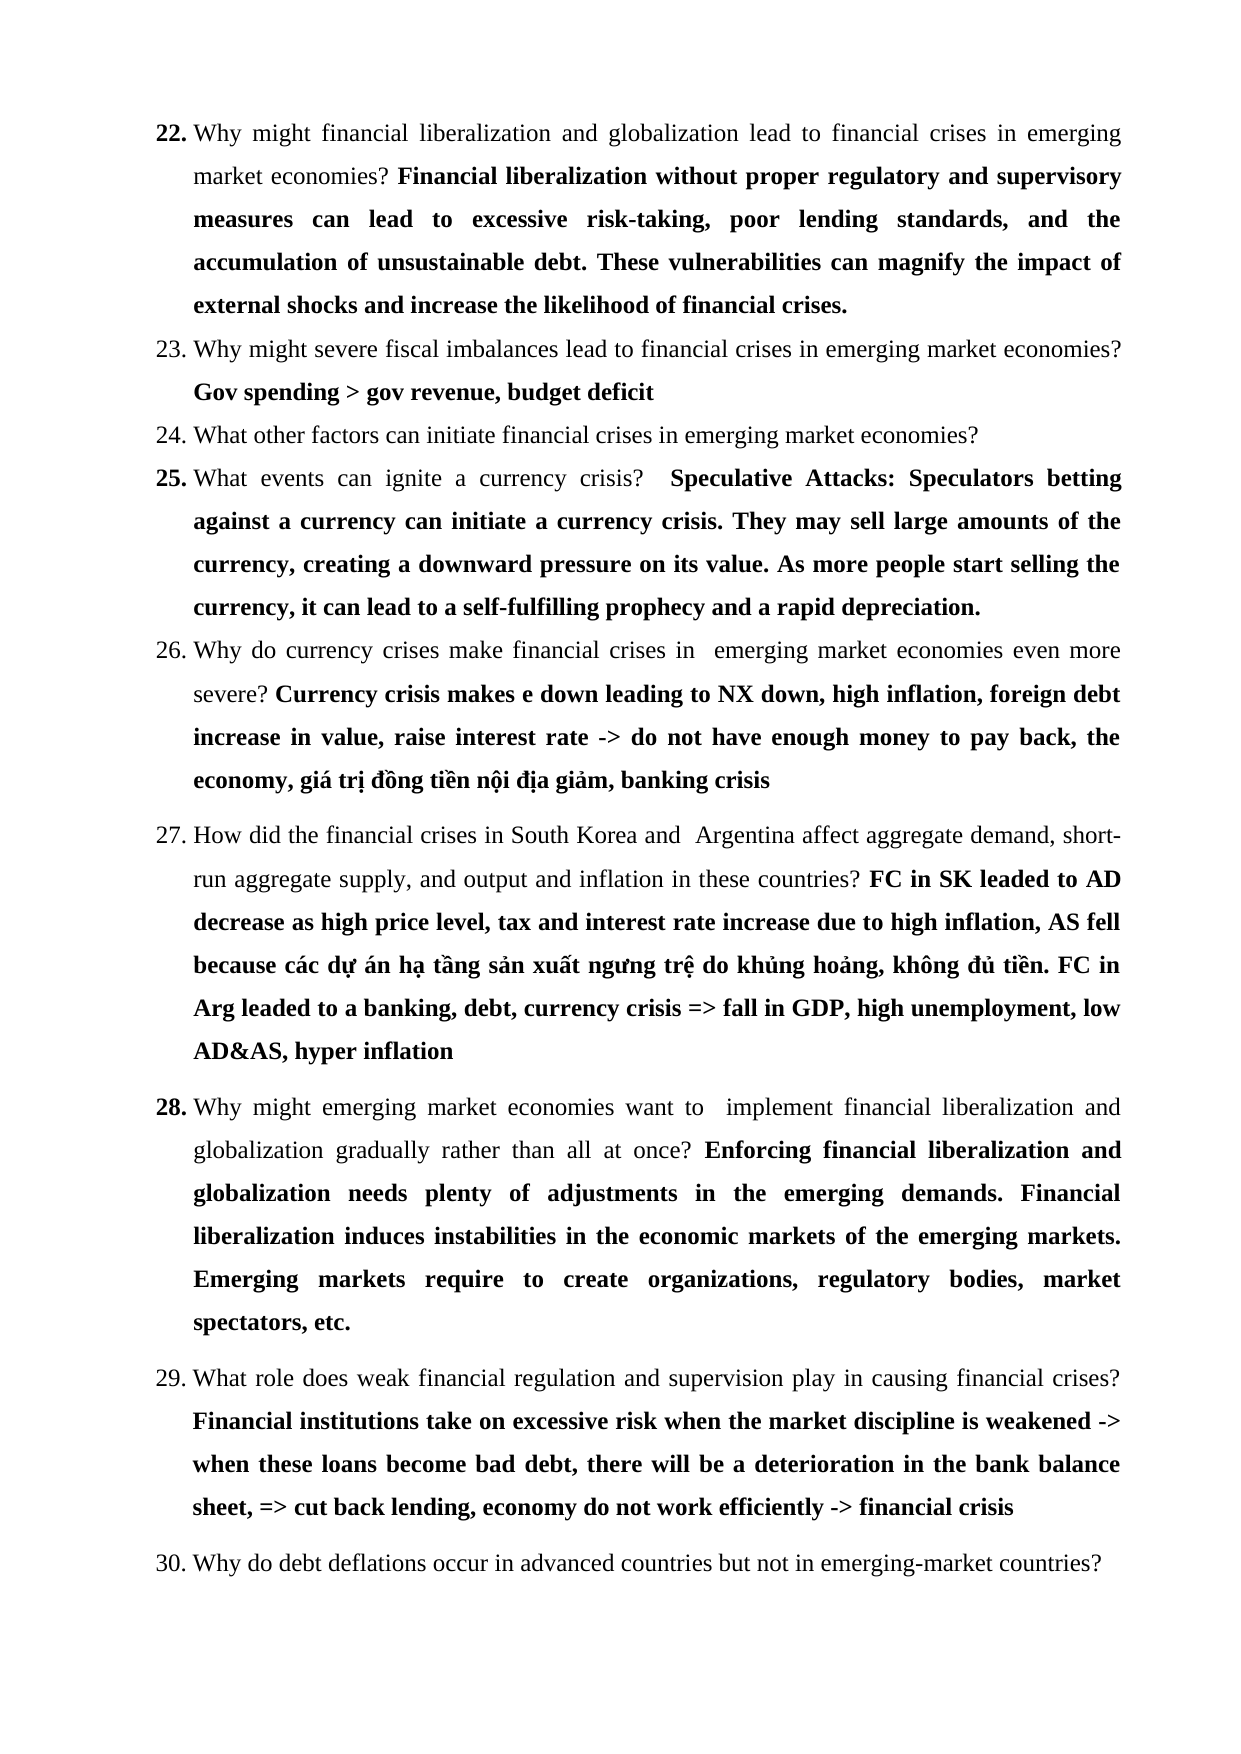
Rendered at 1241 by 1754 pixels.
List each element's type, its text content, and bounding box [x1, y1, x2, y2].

list How did the financial crises in South Korea and Argentina affect aggregate demand, short-run aggregate supply, and output and inflation in these countries? FC in SK leaded to AD decrease as high price level, tax and interest rate increase due to high inflation, AS fell because các dự án hạ tầng sản xuất ngưng trệ do khủng hoảng, không đủ tiền. FC in Arg leaded to a banking, debt, currency crisis => fall in GDP, high unemployment, low AD&AS, hyper inflation [156, 821, 1122, 1065]
list Why might severe fiscal imbalances lead to financial crises in emerging market economies? Gov spending > gov revenue, budget deficit [156, 334, 1122, 406]
list Why might financial liberalization and globalization lead to financial crises in emerging market economies? Financial liberalization without proper regulatory and supervisory measures can lead to excessive risk-taking, poor lending standards, and the accumulation of unsustainable debt. These vulnerabilities can magnify the impact of external shocks and increase the likelihood of financial crises. [156, 118, 1122, 319]
list What other factors can initiate financial crises in emerging market economies? [156, 420, 1122, 449]
list Why do debt deflations occur in advanced countries but not in emerging-market countries? [155, 1548, 1122, 1577]
list What role does weak financial regulation and supervision play in causing financial crises? Financial institutions take on excessive risk when the market discipline is weakened -> when these loans become bad debt, there will be a deterioration in the bank balance sheet, => cut back lending, economy do not work efficiently -> financial crisis [155, 1363, 1122, 1521]
list Why might emerging market economies want to implement financial liberalization and globalization gradually rather than all at once? Enforcing financial liberalization and globalization needs plenty of adjustments in the emerging demands. Financial liberalization induces instabilities in the economic markets of the emerging markets. Emerging markets require to create organizations, regulatory bodies, market spectators, etc. [156, 1092, 1122, 1336]
list What events can ignite a currency crisis? Speculative Attacks: Speculators betting against a currency can initiate a currency crisis. They may sell large amounts of the currency, creating a downward pressure on its value. As more people start selling the currency, it can lead to a self-fulfilling prophecy and a rapid depreciation. [156, 463, 1122, 621]
list Why do currency crises make financial crises in emerging market economies even more severe? Currency crisis makes e down leading to NX down, high inflation, foreign debt increase in value, raise interest rate -> do not have enough money to pay back, the economy, giá trị đồng tiền nội địa giảm, banking crisis [156, 636, 1122, 794]
